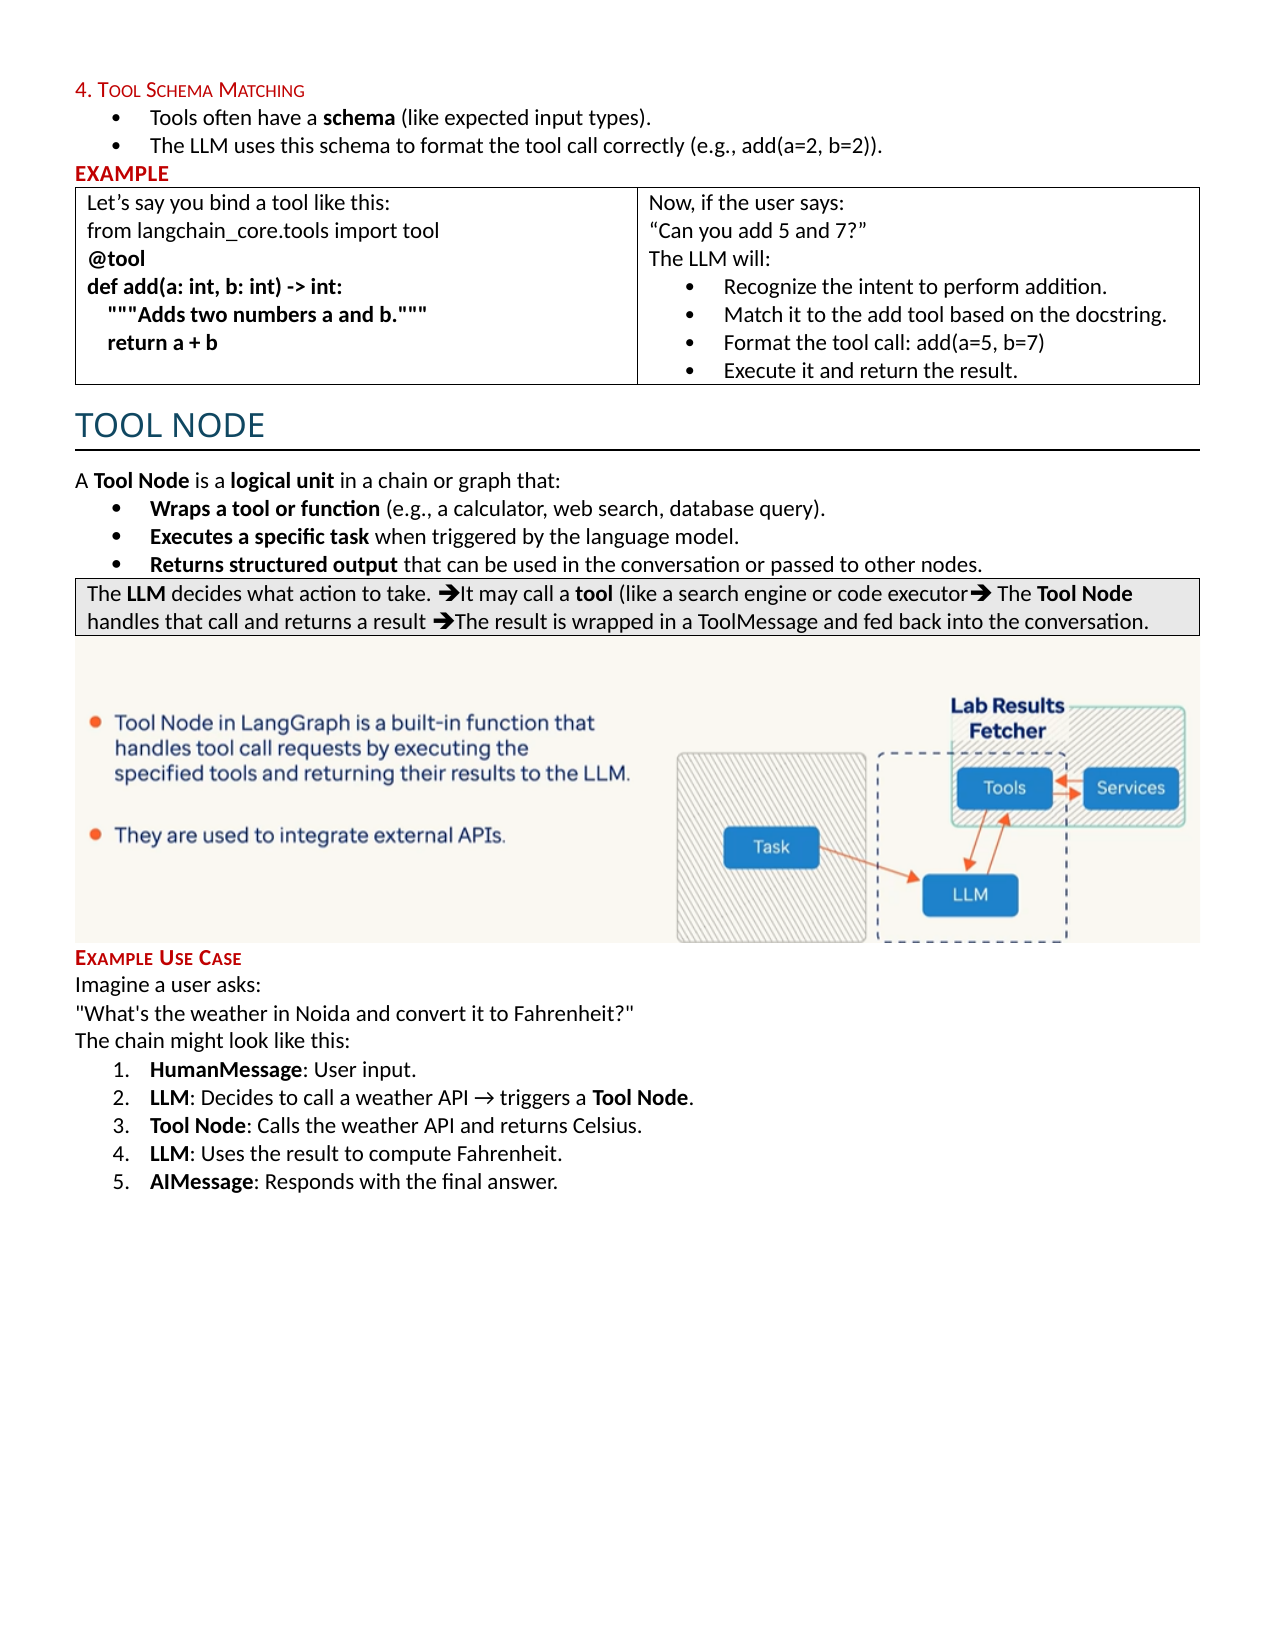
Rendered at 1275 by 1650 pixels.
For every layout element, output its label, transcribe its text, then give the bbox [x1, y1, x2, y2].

text A Tool Node is a logical unit in a chain or graph that: [75, 466, 1200, 494]
list Returns structured output that can be used in the conversation or passed to other nodes. [112, 550, 1200, 578]
table_header The LLM decides what action to take. It may call a tool (like a search engine or code executor The Tool Node handles that call and returns a result The result is wrapped in a ToolMessage and fed back into the conversation. [76, 579, 1199, 635]
list Tool Node: Calls the weather API and returns Celsius. [112, 1111, 1200, 1139]
text Example Use Case [75, 943, 1200, 971]
text The chain might look like this: [75, 1027, 1200, 1055]
subtitle TOOL NODE [75, 402, 1200, 449]
list The LLM uses this schema to format the tool call correctly (e.g., add(a=2, b=2)). [112, 131, 1200, 159]
list LLM: Uses the result to compute Fahrenheit. [112, 1139, 1200, 1167]
list HumanMessage: User input. [112, 1055, 1200, 1083]
list Executes a specific task when triggered by the language model. [112, 522, 1200, 550]
text EXAMPLE [75, 159, 1200, 187]
text 4. Tool Schema Matching [75, 75, 1200, 103]
table_header Let’s say you bind a tool like this: from langchain_core.tools import tool @tool def add(a: int, b: int) -> int: """Adds two numbers a and b.""" return a + b [76, 188, 637, 384]
list AIMessage: Responds with the final answer. [112, 1167, 1200, 1195]
list LLM: Decides to call a weather API → triggers a Tool Node. [112, 1083, 1200, 1111]
text Imagine a user asks: [75, 971, 1200, 999]
text "What's the weather in Noida and convert it to Fahrenheit?" [75, 999, 1200, 1027]
list Tools often have a schema (like expected input types). [112, 103, 1200, 131]
picture [75, 636, 1200, 943]
list Wraps a tool or function (e.g., a calculator, web search, database query). [112, 494, 1200, 522]
table_header Now, if the user says: “Can you add 5 and 7?” The LLM will: Recognize the intent to perform addition. Match it to the add tool based on the docstring. Format the tool call: add(a=5, b=7) Execute it and return the result. [638, 188, 1199, 384]
